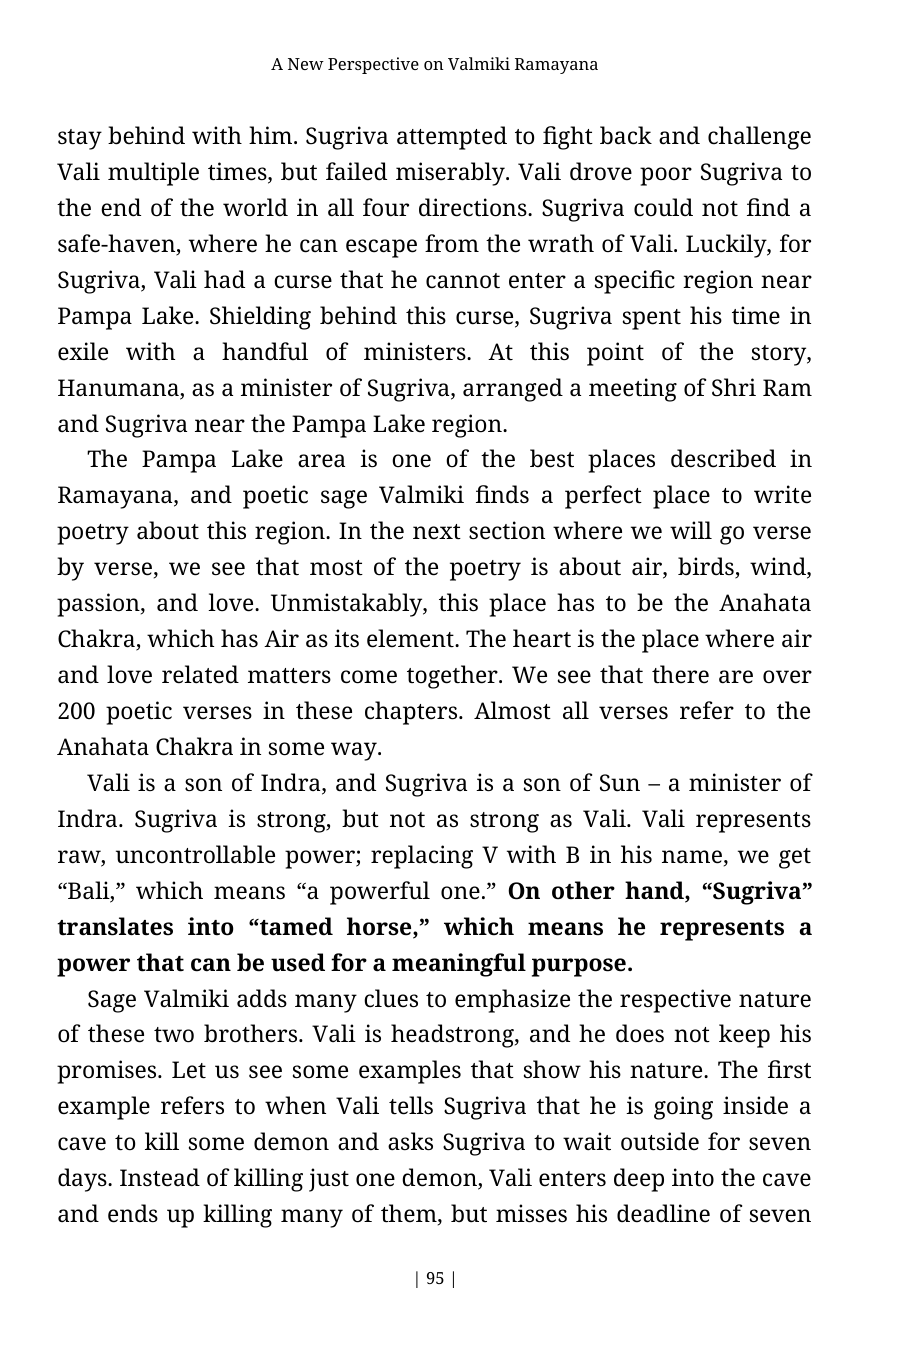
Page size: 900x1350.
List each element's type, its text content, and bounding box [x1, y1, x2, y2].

text Vali is a son of Indra, and Sugriva is a son of Sun – a minister of Indra. Sugriva is strong, but not as strong as Vali. Vali represents raw, uncontrollable power; replacing V with B in his name, we get “Bali,” which means “a powerful one.” On other hand, “Sugriva” translates into “tamed horse,” which means he represents a power that can be used for a meaningful purpose. [57, 767, 813, 978]
text The Pampa Lake area is one of the best places described in Ramayana, and poetic sage Valmiki finds a perfect place to write poetry about this region. In the next section where we will go verse by verse, we see that most of the poetry is about air, birds, wind, passion, and love. Unmistakably, this place has to be the Anahata Chakra, which has Air as its element. The heart is the place where air and love related matters come together. We see that there are over 200 poetic verses in these chapters. Almost all verses refer to the Anahata Chakra in some way. [57, 443, 813, 762]
